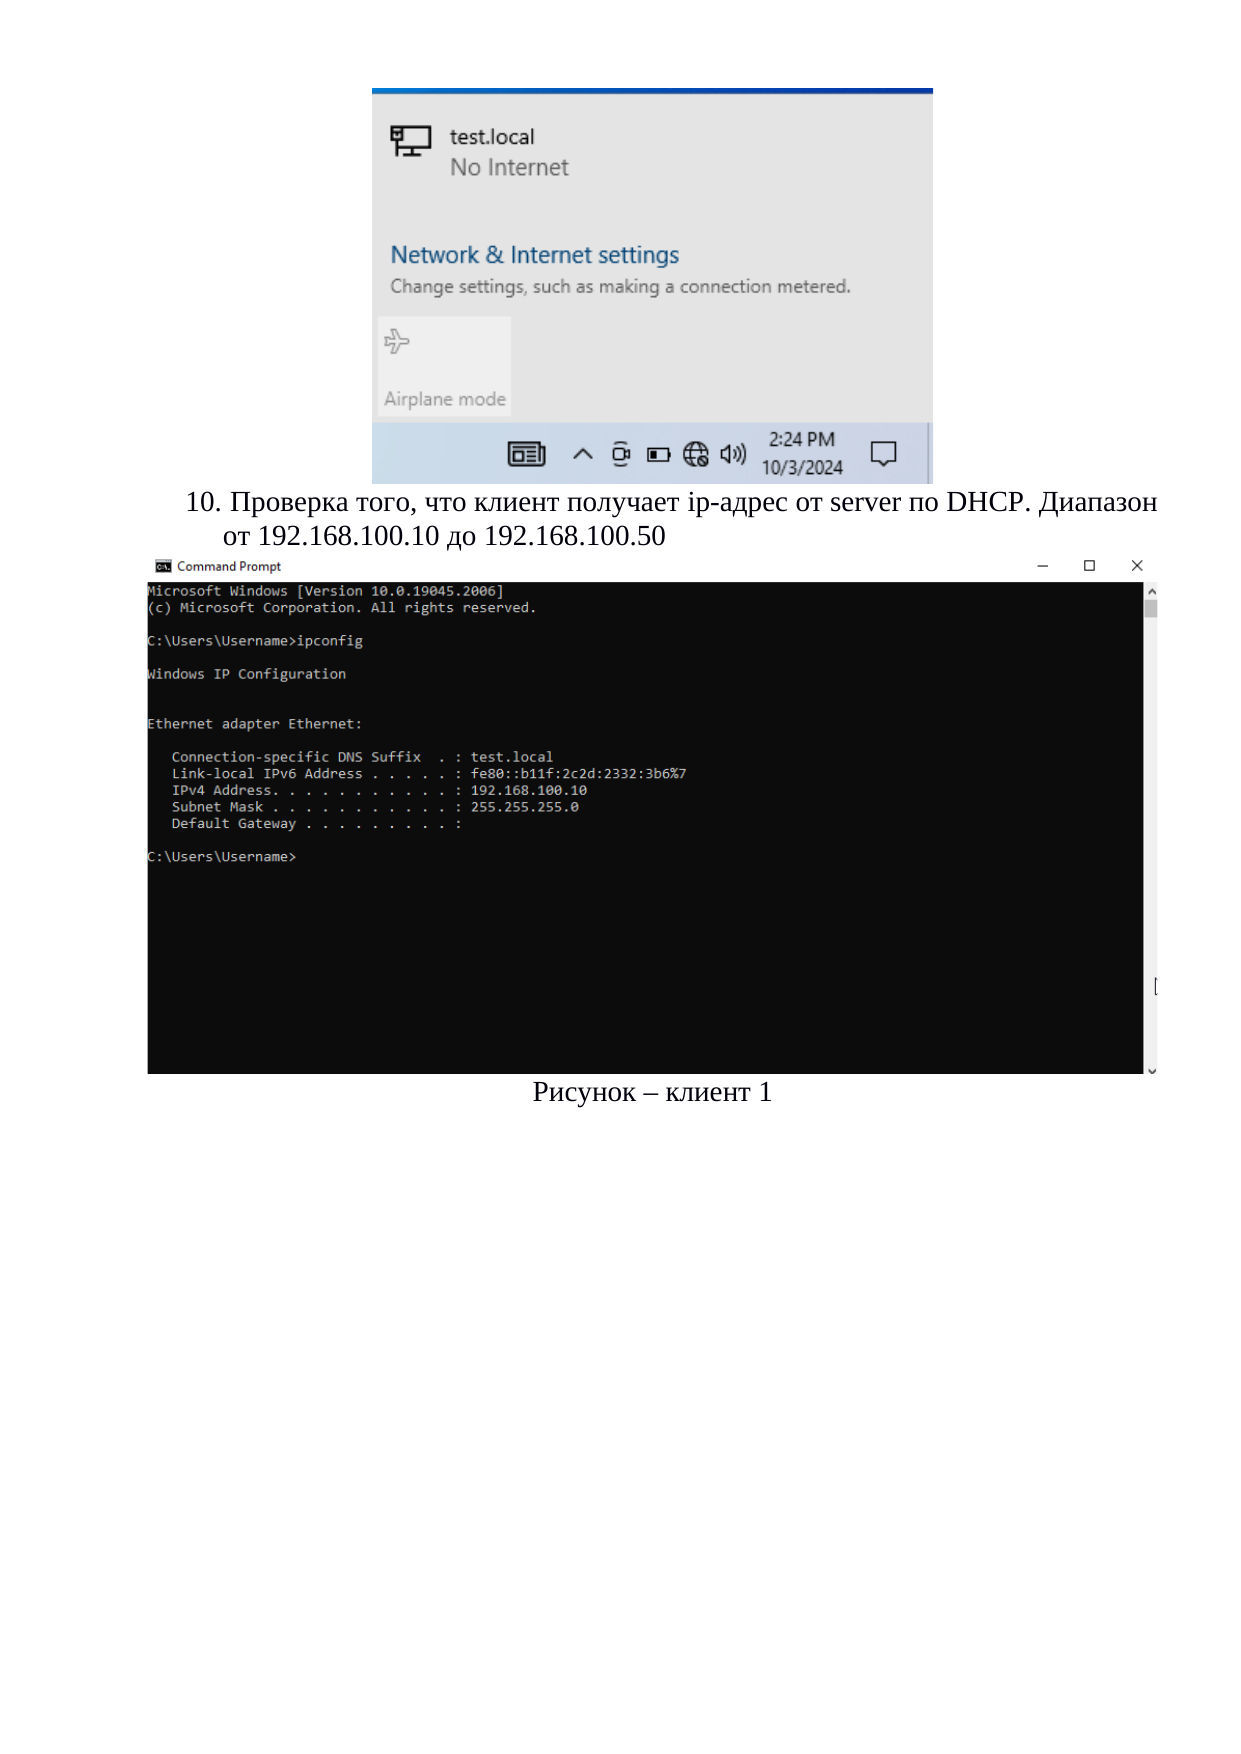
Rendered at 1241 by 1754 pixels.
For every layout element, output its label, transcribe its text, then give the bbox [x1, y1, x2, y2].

picture [147, 551, 1158, 1074]
list Проверка того, что клиент получает ip-адрес от server по DHCP. Диапазон от 192.168.100.10 до 192.168.100.50 [185, 484, 1157, 551]
list Рисунок – клиент 1 [148, 1074, 1157, 1107]
picture [372, 88, 934, 484]
